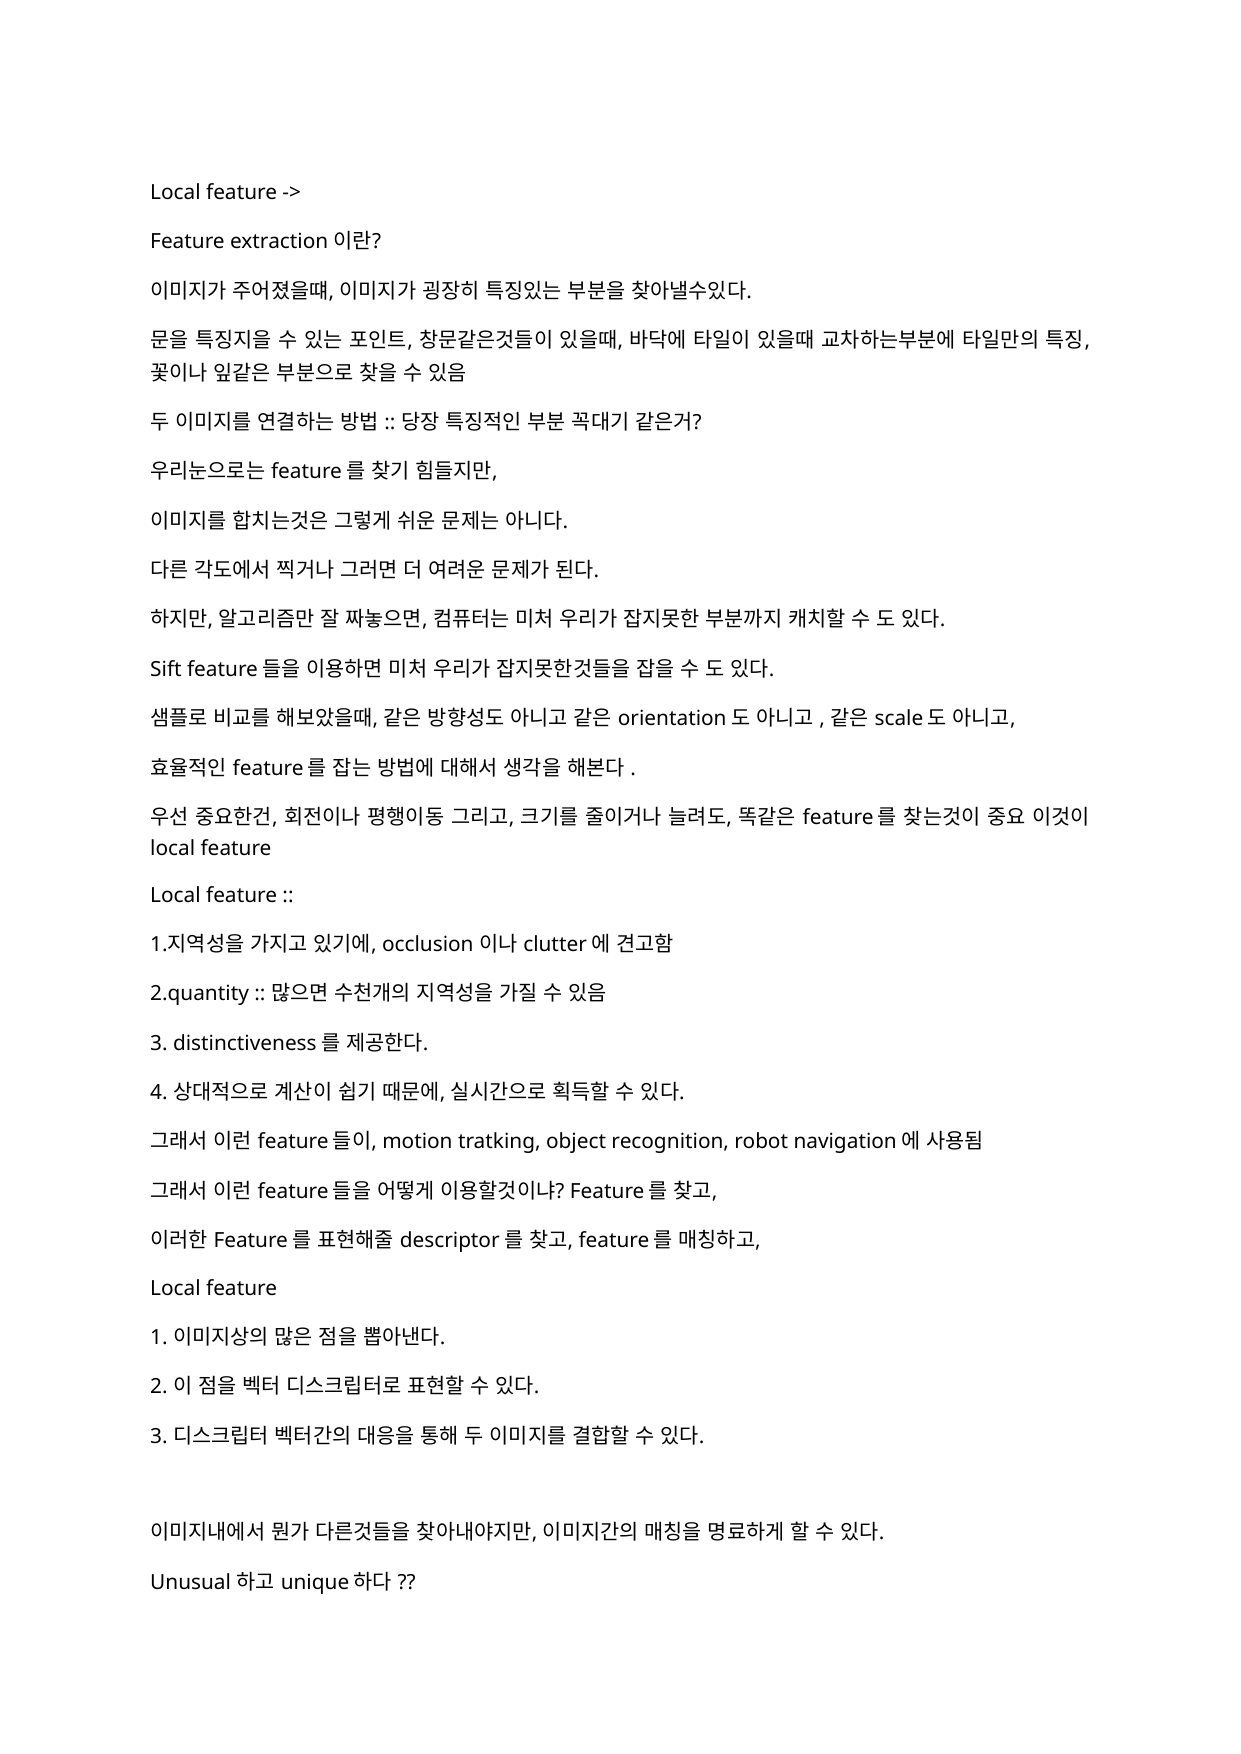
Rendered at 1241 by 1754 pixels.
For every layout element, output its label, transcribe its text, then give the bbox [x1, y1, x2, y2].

text 두 이미지를 연결하는 방법 :: 당장 특징적인 부분 꼭대기 같은거? [150, 405, 1090, 436]
text 다른 각도에서 찍거나 그러면 더 여려운 문제가 된다. [150, 553, 1090, 584]
text 1.지역성을 가지고 있기에, occlusion 이나 clutter에 견고함 [150, 927, 1090, 958]
text 1. 이미지상의 많은 점을 뽑아낸다. [150, 1320, 1090, 1351]
text Local feature [150, 1273, 1090, 1301]
text 샘플로 비교를 해보았을때, 같은 방향성도 아니고 같은 orientation도 아니고 , 같은 scale도 아니고, [150, 701, 1090, 732]
text Feature extraction 이란? [150, 224, 1090, 255]
text Unusual 하고 unique하다 ?? [150, 1565, 1090, 1595]
text 우리눈으로는 feature를 찾기 힘들지만, [150, 454, 1090, 485]
text 그래서 이런 feature들이, motion tratking, object recognition, robot navigation에 사용됨 [150, 1125, 1090, 1155]
text Local feature :: [150, 880, 1090, 908]
text 3. 디스크립터 벡터간의 대응을 통해 두 이미지를 결합할 수 있다. [150, 1419, 1090, 1449]
text 4. 상대적으로 계산이 쉽기 때문에, 실시간으로 획득할 수 있다. [150, 1075, 1090, 1106]
text Local feature -> [150, 177, 1090, 206]
text 3. distinctiveness를 제공한다. [150, 1026, 1090, 1056]
text 이미지가 주어졌을떄, 이미지가 굉장히 특징있는 부분을 찾아낼수있다. [150, 274, 1090, 304]
text 2. 이 점을 벡터 디스크립터로 표현할 수 있다. [150, 1369, 1090, 1400]
text 우선 중요한건, 회전이나 평행이동 그리고, 크기를 줄이거나 늘려도, 똑같은 feature를 찾는것이 중요 이것이 local feature [150, 800, 1090, 861]
text 2.quantity :: 많으면 수천개의 지역성을 가질 수 있음 [150, 977, 1090, 1007]
text 하지만, 알고리즘만 잘 짜놓으면, 컴퓨터는 미처 우리가 잡지못한 부분까지 캐치할 수 도 있다. [150, 603, 1090, 633]
text 문을 특징지을 수 있는 포인트, 창문같은것들이 있을때, 바닥에 타일이 있을때 교차하는부분에 타일만의 특징, 꽃이나 잎같은 부분으로 찾을 수 있음 [150, 323, 1090, 386]
text 그래서 이런 feature들을 어떻게 이용할것이냐? Feature를 찾고, [150, 1174, 1090, 1204]
text 효율적인 feature를 잡는 방법에 대해서 생각을 해본다 . [150, 751, 1090, 781]
text Sift feature들을 이용하면 미처 우리가 잡지못한것들을 잡을 수 도 있다. [150, 652, 1090, 682]
text 이미지내에서 뭔가 다른것들을 찾아내야지만, 이미지간의 매칭을 명료하게 할 수 있다. [150, 1516, 1090, 1546]
text 이러한 Feature를 표현해줄 descriptor를 찾고, feature를 매칭하고, [150, 1223, 1090, 1254]
text 이미지를 합치는것은 그렇게 쉬운 문제는 아니다. [150, 504, 1090, 534]
